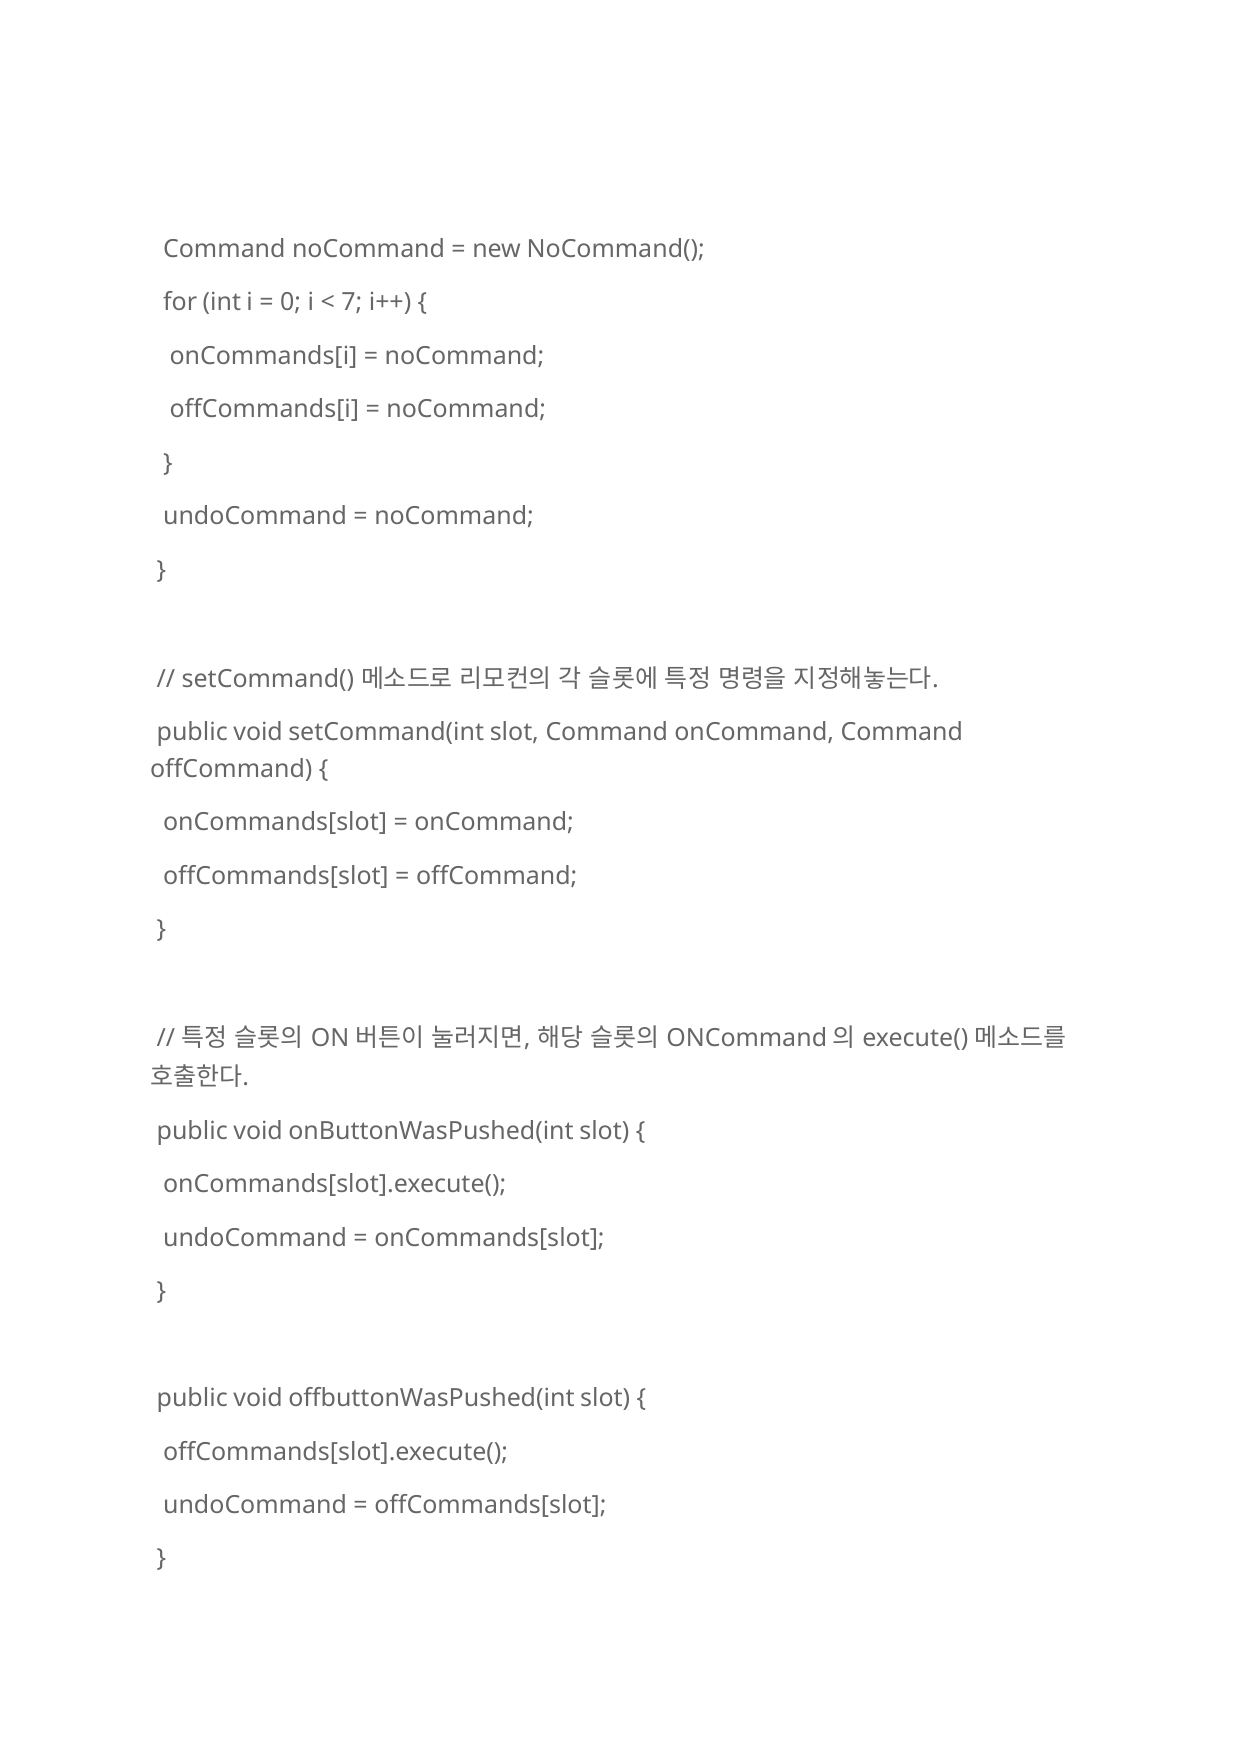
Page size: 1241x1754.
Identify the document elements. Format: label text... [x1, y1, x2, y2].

text undoCommand = noCommand; [150, 498, 1090, 532]
text // 특정 슬롯의 ON 버튼이 눌러지면, 해당 슬롯의 ONCommand의 execute() 메소드를 호출한다. [150, 1018, 1090, 1093]
text } [150, 444, 1090, 478]
text public void offbuttonWasPushed(int slot) { [150, 1380, 1090, 1414]
text onCommands[slot].execute(); [150, 1166, 1090, 1200]
text Command noCommand = new NoCommand(); [150, 231, 1090, 265]
text } [150, 1540, 1090, 1574]
text offCommands[i] = noCommand; [150, 391, 1090, 425]
text public void onButtonWasPushed(int slot) { [150, 1113, 1090, 1147]
text onCommands[slot] = onCommand; [150, 804, 1090, 838]
text undoCommand = onCommands[slot]; [150, 1219, 1090, 1253]
text } [150, 1273, 1090, 1307]
text } [150, 911, 1090, 945]
text undoCommand = offCommands[slot]; [150, 1487, 1090, 1521]
text for (int i = 0; i < 7; i++) { [150, 284, 1090, 318]
text onCommands[i] = noCommand; [150, 337, 1090, 372]
text offCommands[slot] = offCommand; [150, 857, 1090, 892]
text public void setCommand(int slot, Command onCommand, Command offCommand) { [150, 714, 1090, 785]
text } [150, 551, 1090, 585]
text // setCommand() 메소드로 리모컨의 각 슬롯에 특정 명령을 지정해놓는다. [150, 658, 1090, 694]
text offCommands[slot].execute(); [150, 1433, 1090, 1467]
